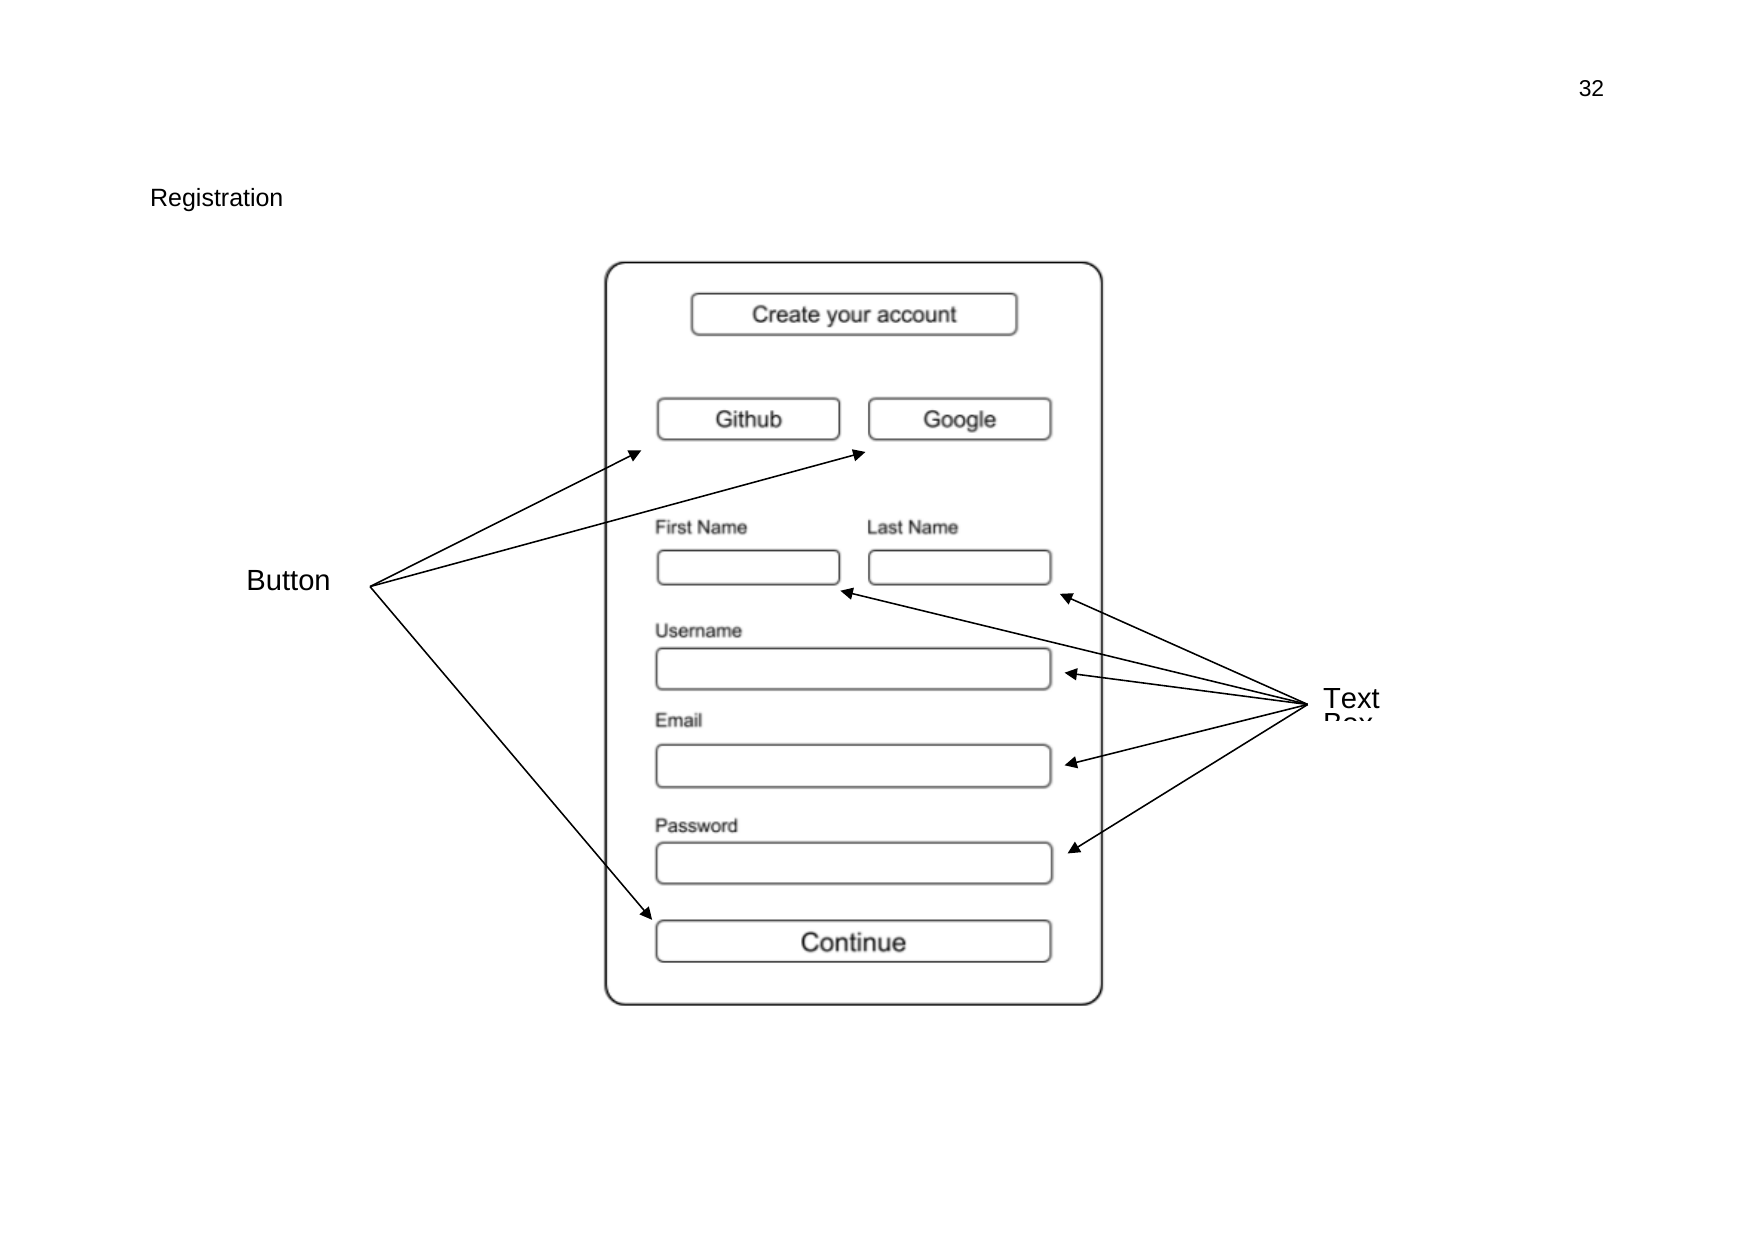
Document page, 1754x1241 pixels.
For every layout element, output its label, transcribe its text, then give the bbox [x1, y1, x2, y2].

picture [150, 216, 1575, 1059]
text Registration [150, 183, 1604, 212]
